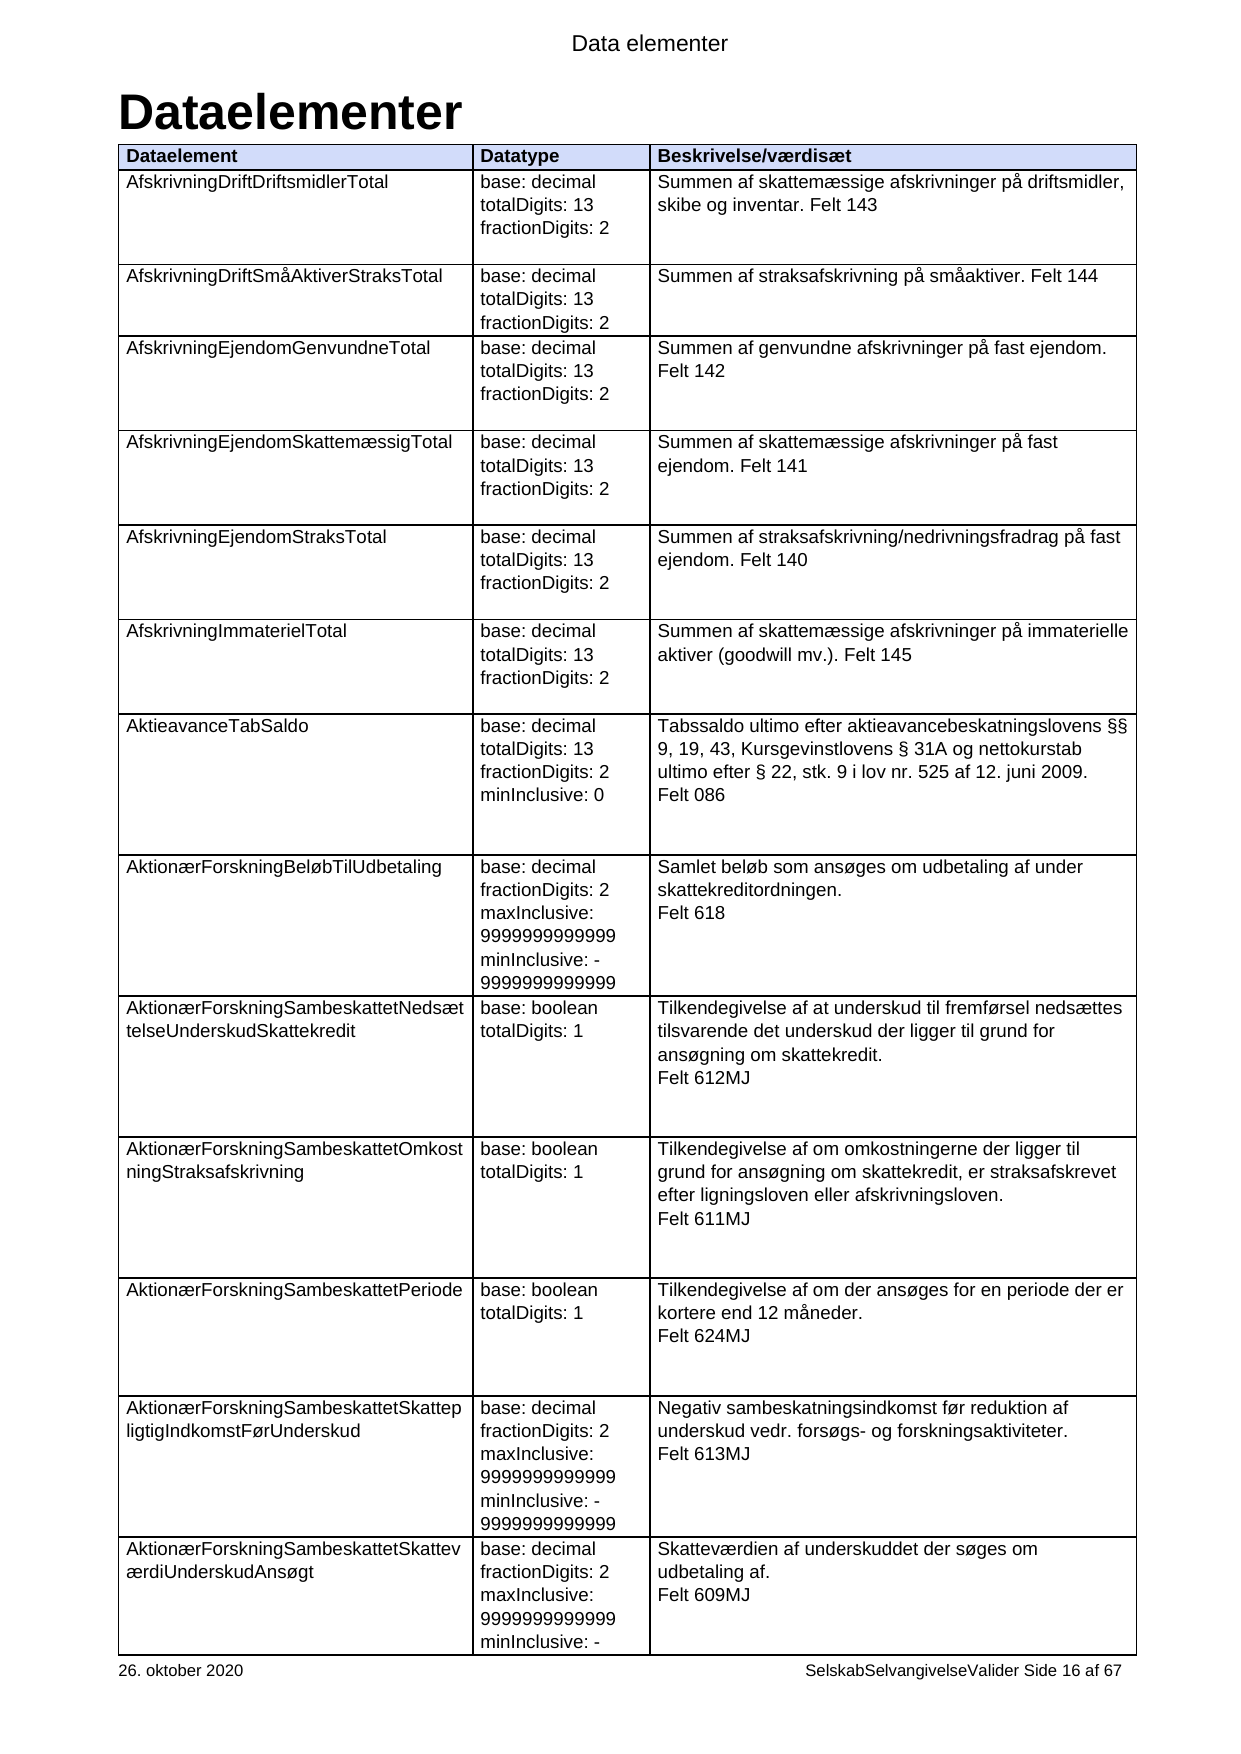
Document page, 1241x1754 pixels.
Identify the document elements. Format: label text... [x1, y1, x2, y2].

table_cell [474, 1538, 649, 1654]
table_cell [119, 1538, 472, 1654]
table_cell Summen af straksafskrivning på småaktiver. Felt 144 [651, 265, 1136, 335]
table_cell AktionærForskningSambeskattetNedsættelseUnderskudSkattekredit [119, 997, 472, 1136]
table_cell base: decimal totalDigits: 13 fractionDigits: 2 minInclusive: 0 [474, 715, 649, 854]
table_cell AktionærForskningSambeskattetSkattepligtigIndkomstFørUnderskud [119, 1397, 472, 1536]
table_cell AktionærForskningSambeskattetOmkostningStraksafskrivning [119, 1138, 472, 1277]
table_cell base: boolean totalDigits: 1 [474, 997, 649, 1136]
table_cell Summen af skattemæssige afskrivninger på fast ejendom. Felt 141 [651, 431, 1136, 524]
table_cell AktionærForskningBeløbTilUdbetaling [119, 856, 472, 995]
table_cell AfskrivningEjendomGenvundneTotal [119, 337, 472, 429]
table_header Datatype [474, 145, 649, 169]
table_cell AfskrivningImmaterielTotal [119, 620, 472, 713]
table_cell AfskrivningEjendomStraksTotal [119, 526, 472, 618]
table_cell AktionærForskningSambeskattetPeriode [119, 1279, 472, 1395]
table_cell AfskrivningDriftSmåAktiverStraksTotal [119, 265, 472, 335]
table_cell Tilkendegivelse af at underskud til fremførsel nedsættes tilsvarende det underskud der ligger til grund for ansøgning om skattekredit. Felt 612MJ [651, 997, 1136, 1136]
table_cell Summen af genvundne afskrivninger på fast ejendom. Felt 142 [651, 337, 1136, 429]
table_cell Negativ sambeskatningsindkomst før reduktion af underskud vedr. forsøgs- og forskningsaktiviteter. Felt 613MJ [651, 1397, 1136, 1536]
table_cell AfskrivningDriftDriftsmidlerTotal [119, 171, 472, 263]
table_cell base: decimal totalDigits: 13 fractionDigits: 2 [474, 265, 649, 335]
table_cell Samlet beløb som ansøges om udbetaling af under skattekreditordningen. Felt 618 [651, 856, 1136, 995]
table_header Beskrivelse/værdisæt [651, 145, 1136, 169]
table_cell base: boolean totalDigits: 1 [474, 1279, 649, 1395]
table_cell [651, 1538, 1136, 1654]
table_cell base: decimal totalDigits: 13 fractionDigits: 2 [474, 337, 649, 429]
table_cell Summen af skattemæssige afskrivninger på immaterielle aktiver (goodwill mv.). Felt 145 [651, 620, 1136, 713]
table_cell base: decimal totalDigits: 13 fractionDigits: 2 [474, 526, 649, 618]
table_cell base: decimal totalDigits: 13 fractionDigits: 2 [474, 620, 649, 713]
table_header Dataelement [119, 145, 472, 169]
table_cell Tilkendegivelse af om der ansøges for en periode der er kortere end 12 måneder. Felt 624MJ [651, 1279, 1136, 1395]
table_cell AfskrivningEjendomSkattemæssigTotal [119, 431, 472, 524]
table_cell base: decimal fractionDigits: 2 maxInclusive: 9999999999999 minInclusive: -9999999999999 [474, 1397, 649, 1536]
text Dataelementer [118, 82, 1181, 140]
table_cell Tilkendegivelse af om omkostningerne der ligger til grund for ansøgning om skattekredit, er straksafskrevet efter ligningsloven eller afskrivningsloven. Felt 611MJ [651, 1138, 1136, 1277]
table_cell Tabssaldo ultimo efter aktieavancebeskatningslovens §§ 9, 19, 43, Kursgevinstlovens § 31A og nettokurstab ultimo efter § 22, stk. 9 i lov nr. 525 af 12. juni 2009. Felt 086 [651, 715, 1136, 854]
table_cell base: decimal fractionDigits: 2 maxInclusive: 9999999999999 minInclusive: -9999999999999 [474, 856, 649, 995]
table_cell base: boolean totalDigits: 1 [474, 1138, 649, 1277]
table_cell Summen af skattemæssige afskrivninger på driftsmidler, skibe og inventar. Felt 143 [651, 171, 1136, 263]
table_cell base: decimal totalDigits: 13 fractionDigits: 2 [474, 171, 649, 263]
table_cell base: decimal totalDigits: 13 fractionDigits: 2 [474, 431, 649, 524]
table_cell AktieavanceTabSaldo [119, 715, 472, 854]
table_cell Summen af straksafskrivning/nedrivningsfradrag på fast ejendom. Felt 140 [651, 526, 1136, 618]
